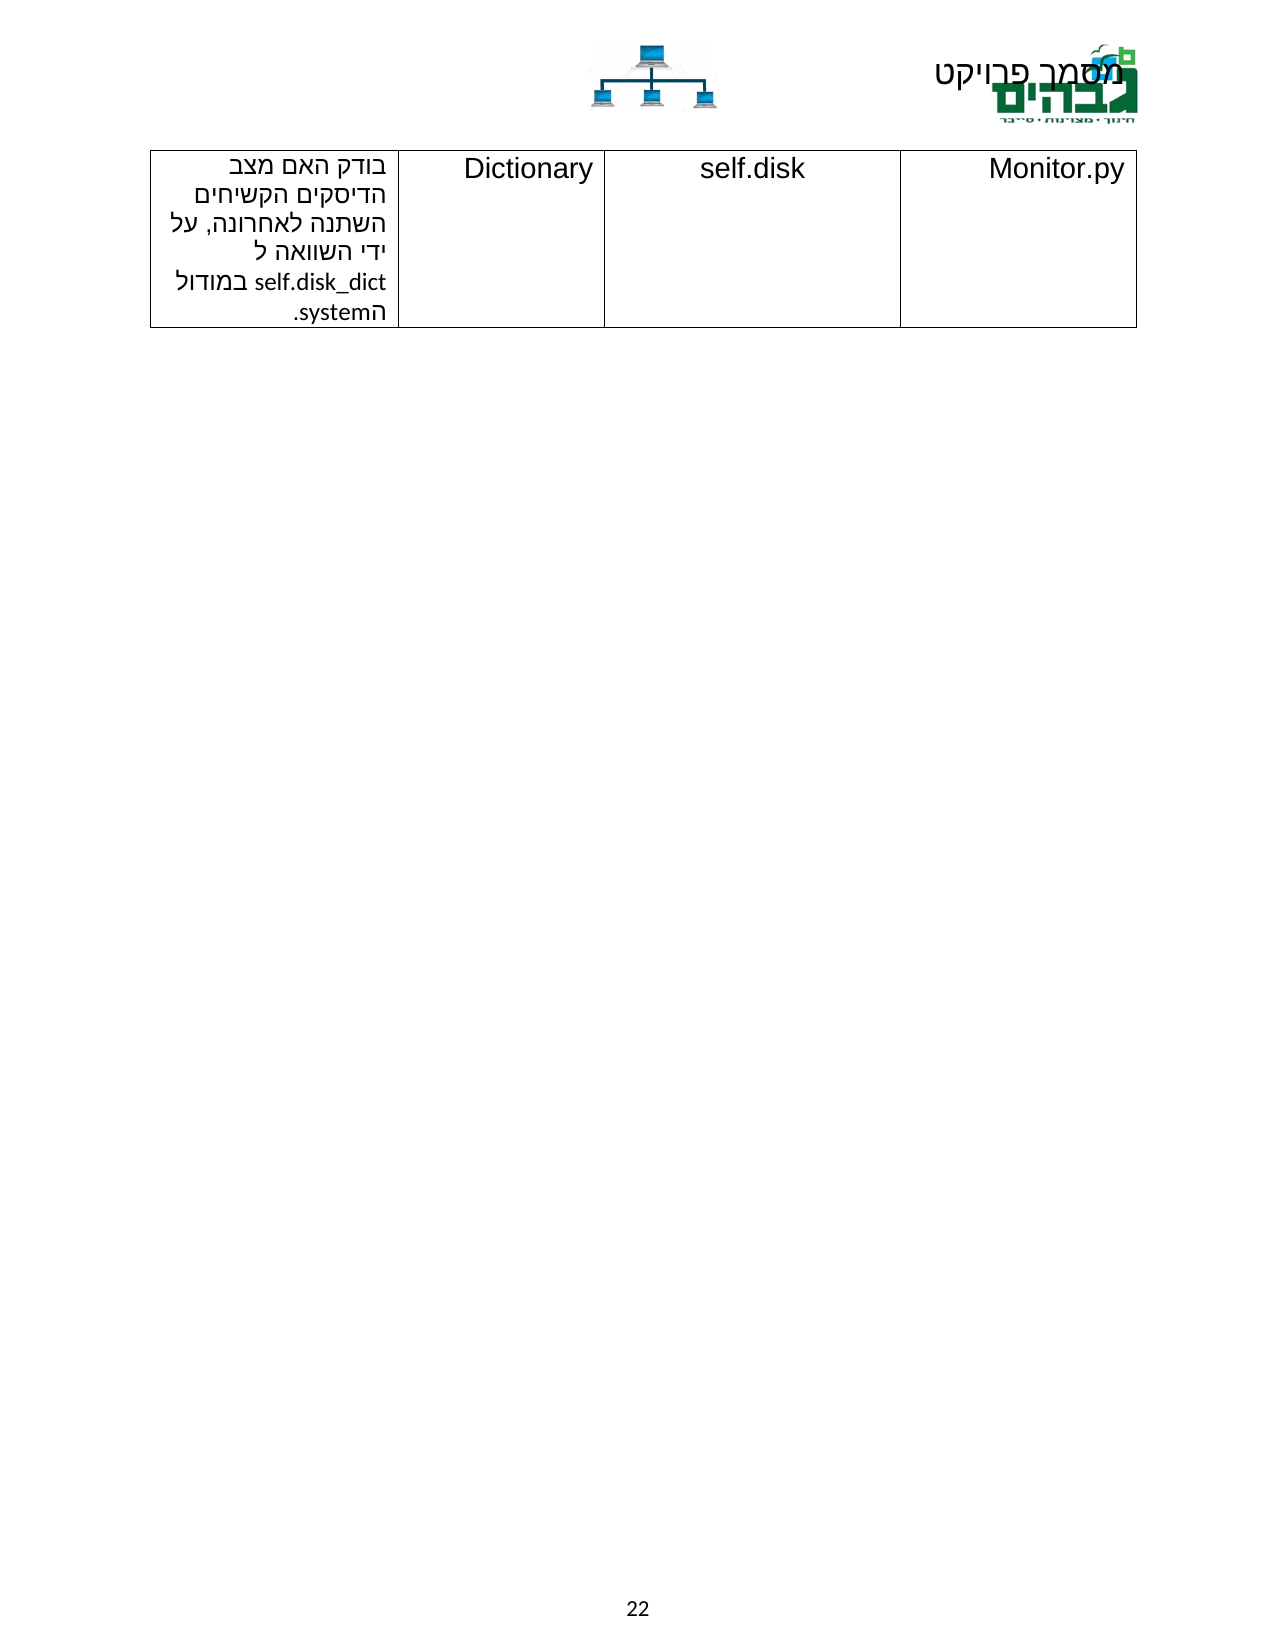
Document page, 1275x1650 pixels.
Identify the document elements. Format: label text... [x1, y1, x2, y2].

table_cell בודק האם מצב הדיסקים הקשיחים השתנה לאחרונה, על ידי השוואה לself.disk_dict במודול הsystem. [151, 151, 398, 327]
picture [972, 39, 1155, 129]
picture [587, 38, 717, 112]
table_cell Dictionary [399, 151, 604, 327]
table_cell Monitor.py [901, 151, 1136, 327]
table_cell self.disk [605, 151, 900, 327]
